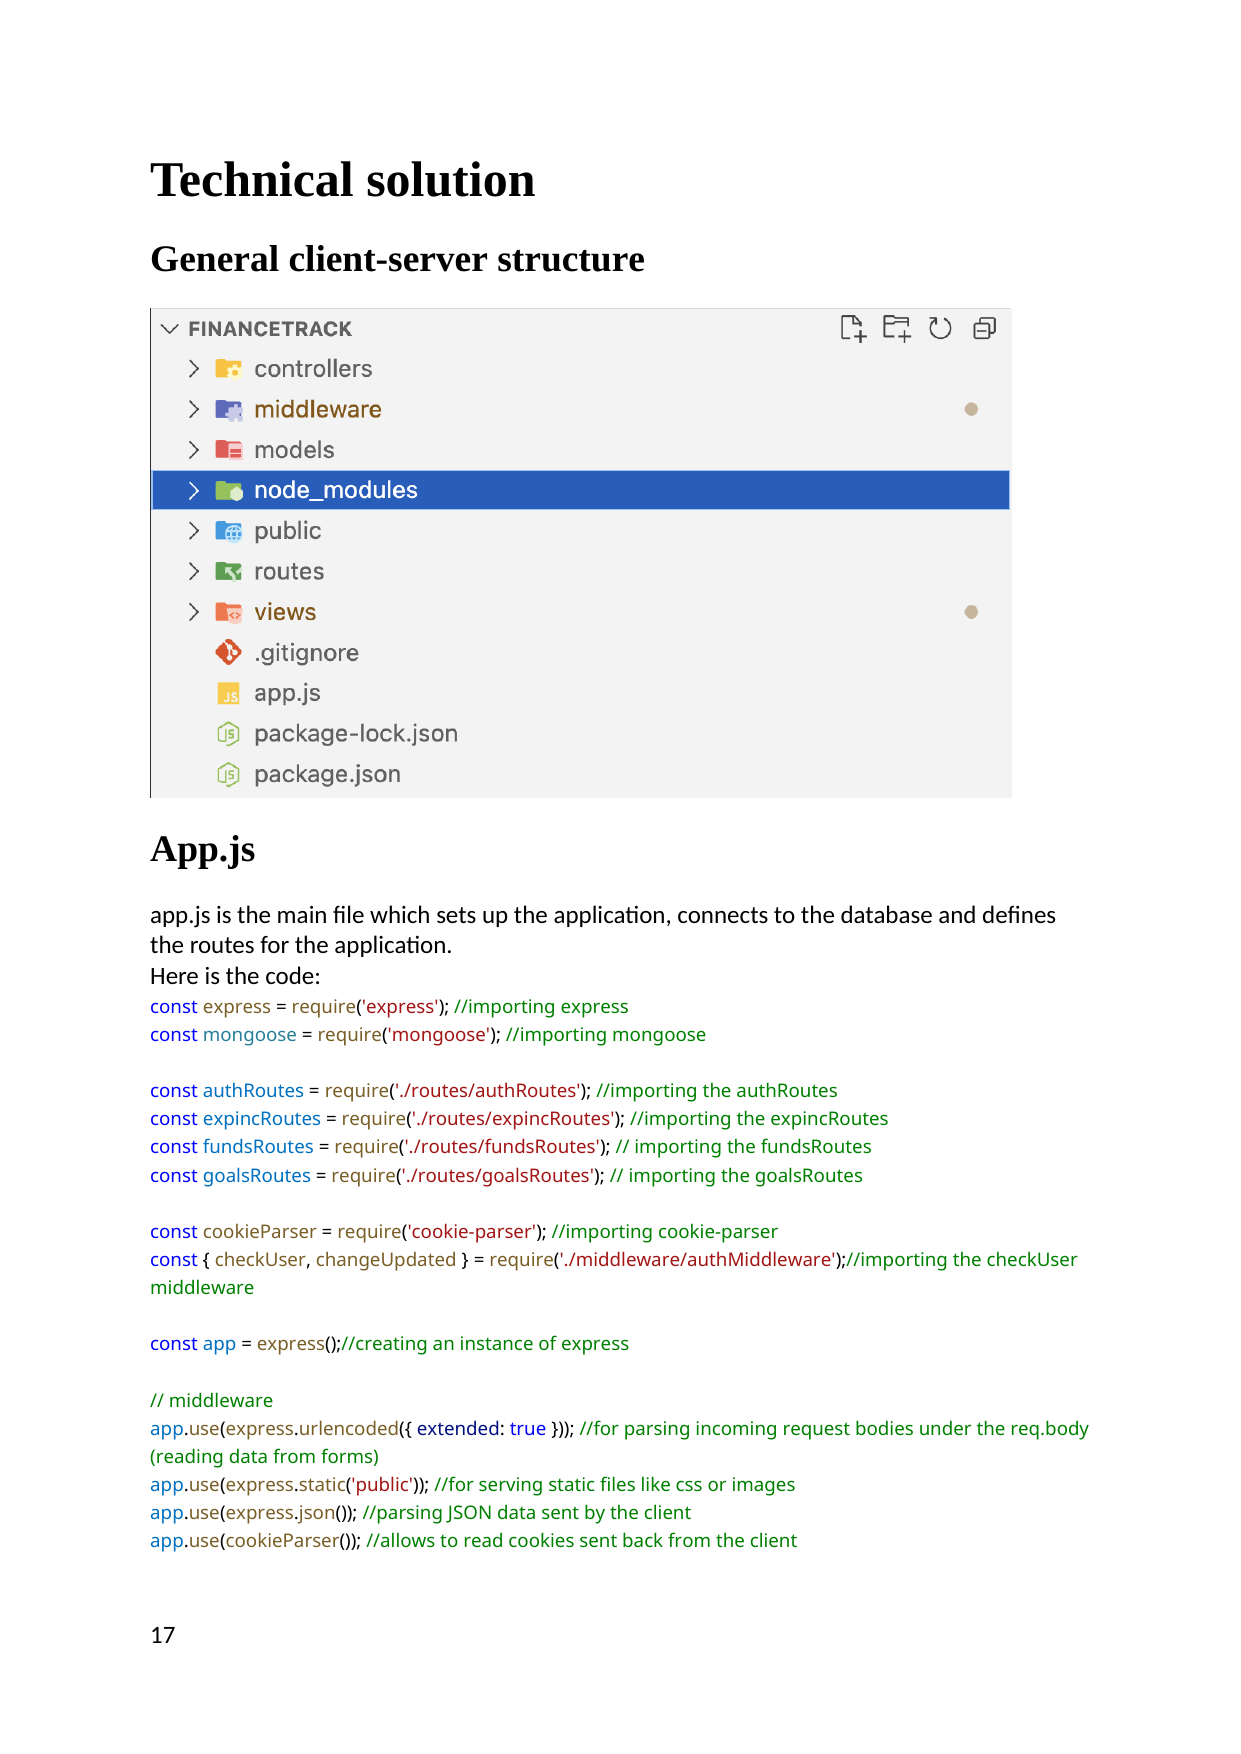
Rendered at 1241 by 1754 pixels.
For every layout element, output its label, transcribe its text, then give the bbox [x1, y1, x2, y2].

text const fundsRoutes = require('./routes/fundsRoutes'); // importing the fundsRoutes [150, 1131, 1090, 1159]
picture [150, 308, 1013, 798]
text app.use(express.json()); //parsing JSON data sent by the client [150, 1497, 1090, 1525]
subtitle Technical solution [150, 150, 1090, 207]
text app.js is the main file which sets up the application, connects to the database and defines the routes for the application. [150, 899, 1090, 960]
text const goalsRoutes = require('./routes/goalsRoutes'); // importing the goalsRoutes [150, 1159, 1090, 1187]
subtitle App.js [150, 827, 1090, 870]
text const { checkUser, changeUpdated } = require('./middleware/authMiddleware');//importing the checkUser middleware [150, 1244, 1090, 1300]
text app.use(cookieParser()); //allows to read cookies sent back from the client [150, 1525, 1090, 1553]
text const authRoutes = require('./routes/authRoutes'); //importing the authRoutes [150, 1075, 1090, 1103]
text const app = express();//creating an instance of express [150, 1328, 1090, 1356]
text const mongoose = require('mongoose'); //importing mongoose [150, 1019, 1090, 1047]
text const express = require('express'); //importing express [150, 991, 1090, 1019]
text const expincRoutes = require('./routes/expincRoutes'); //importing the expincRoutes [150, 1103, 1090, 1131]
text Here is the code: [150, 960, 1090, 991]
subtitle General client-server structure [150, 237, 1090, 280]
text // middleware [150, 1384, 1090, 1412]
text app.use(express.static('public')); //for serving static files like css or images [150, 1469, 1090, 1497]
text const cookieParser = require('cookie-parser'); //importing cookie-parser [150, 1216, 1090, 1244]
text app.use(express.urlencoded({ extended: true })); //for parsing incoming request bodies under the req.body (reading data from forms) [150, 1412, 1090, 1469]
